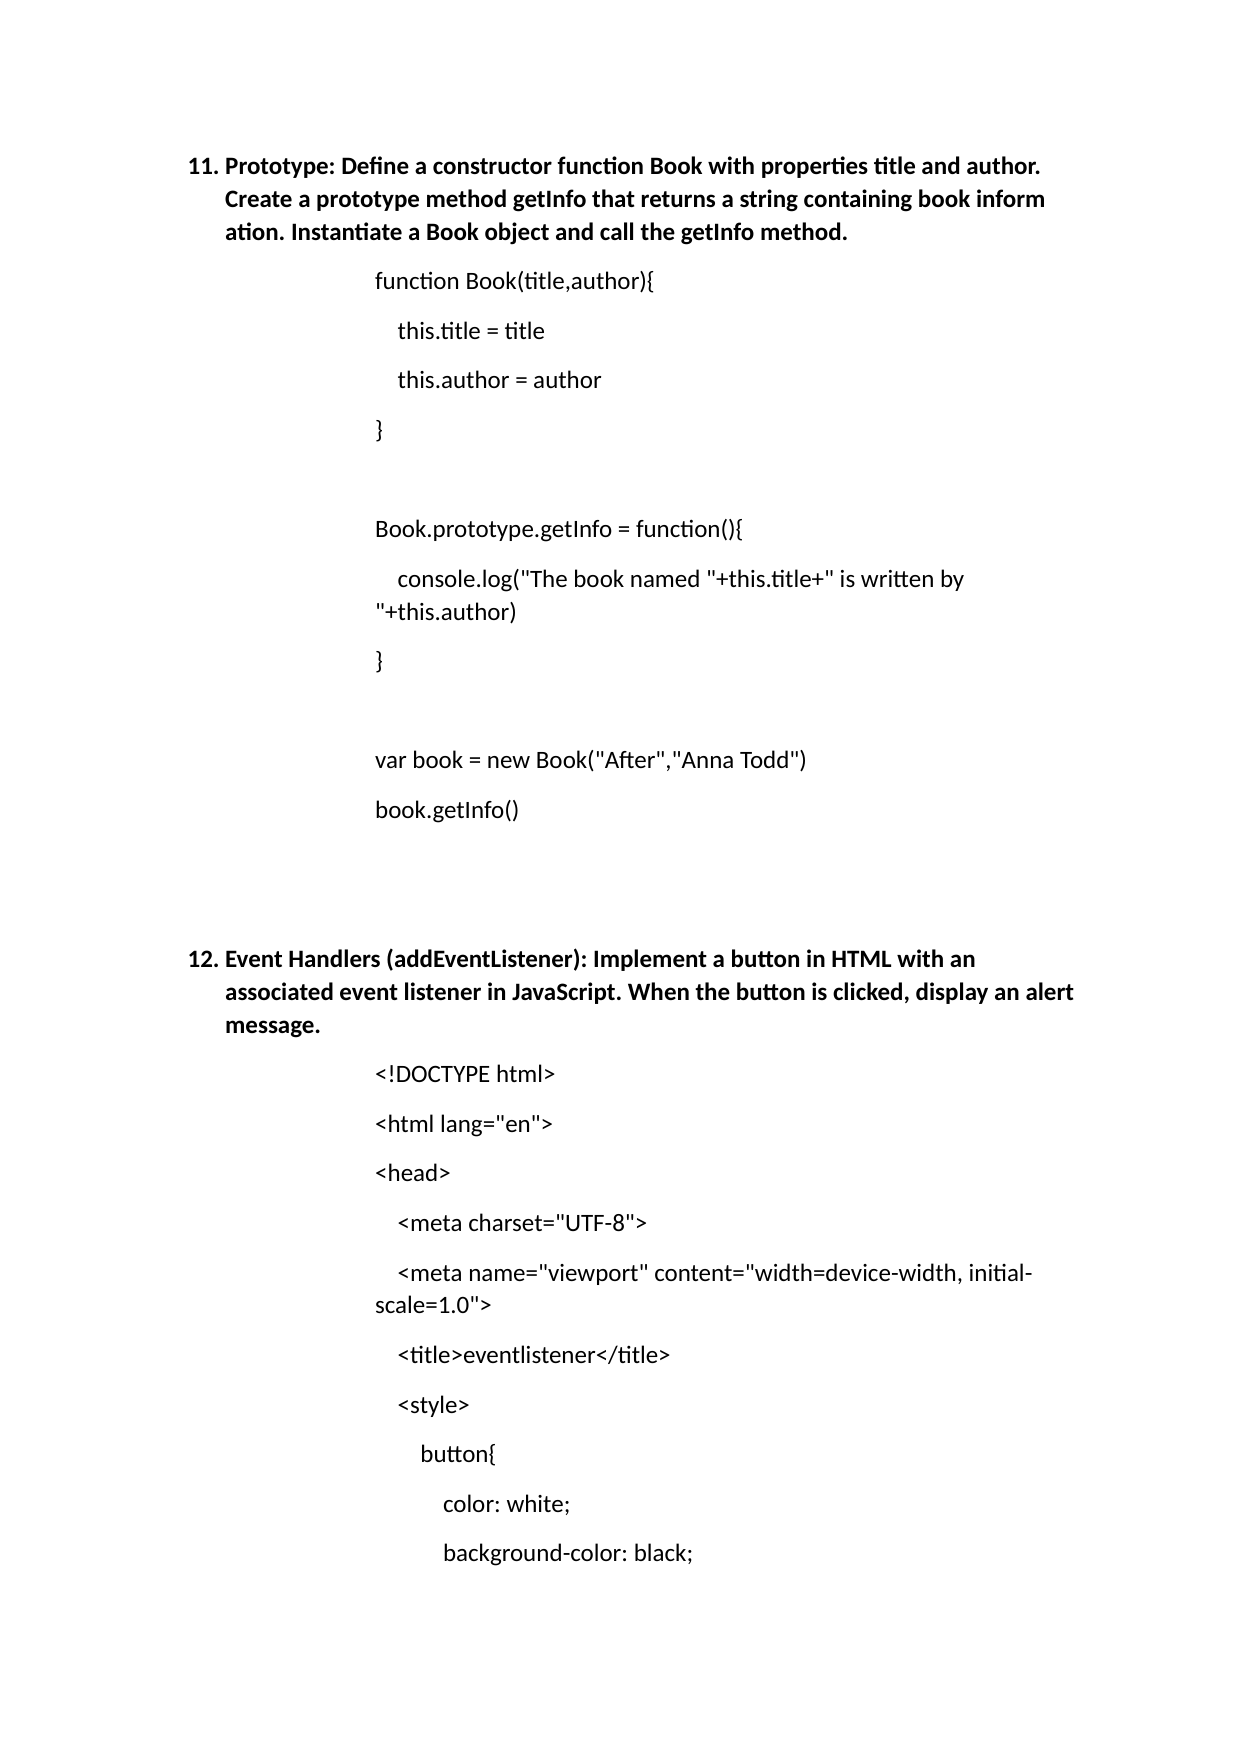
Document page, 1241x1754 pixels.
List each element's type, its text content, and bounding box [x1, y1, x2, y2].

text var book = new Book("After","Anna Todd") [375, 744, 1090, 775]
text <meta name="viewport" content="width=device-width, initial-scale=1.0"> [375, 1257, 1090, 1320]
text console.log("The book named "+this.title+" is written by "+this.author) [375, 563, 1090, 626]
text background-color: black; [375, 1537, 1090, 1568]
text color: white; [375, 1488, 1090, 1518]
list Prototype: Define a constructor function Book with properties title and author. Create a prototype method getInfo that returns a string containing book inform ation. Instantiate a Book object and call the getInfo method. [187, 150, 1090, 246]
list Event Handlers (addEventListener): Implement a button in HTML with an associated event listener in JavaScript. When the button is clicked, display an alert message. [187, 943, 1090, 1039]
text <style> [375, 1389, 1090, 1419]
text <html lang="en"> [375, 1108, 1090, 1138]
text this.author = author [375, 364, 1090, 395]
text <head> [375, 1157, 1090, 1188]
text button{ [375, 1438, 1090, 1469]
text <meta charset="UTF-8"> [375, 1207, 1090, 1238]
text function Book(title,author){ [375, 265, 1090, 296]
text } [375, 414, 1090, 445]
text book.getInfo() [375, 794, 1090, 825]
text Book.prototype.getInfo = function(){ [375, 513, 1090, 544]
text this.title = title [375, 315, 1090, 346]
text <title>eventlistener</title> [375, 1339, 1090, 1370]
text <!DOCTYPE html> [375, 1058, 1090, 1089]
text } [375, 645, 1090, 676]
